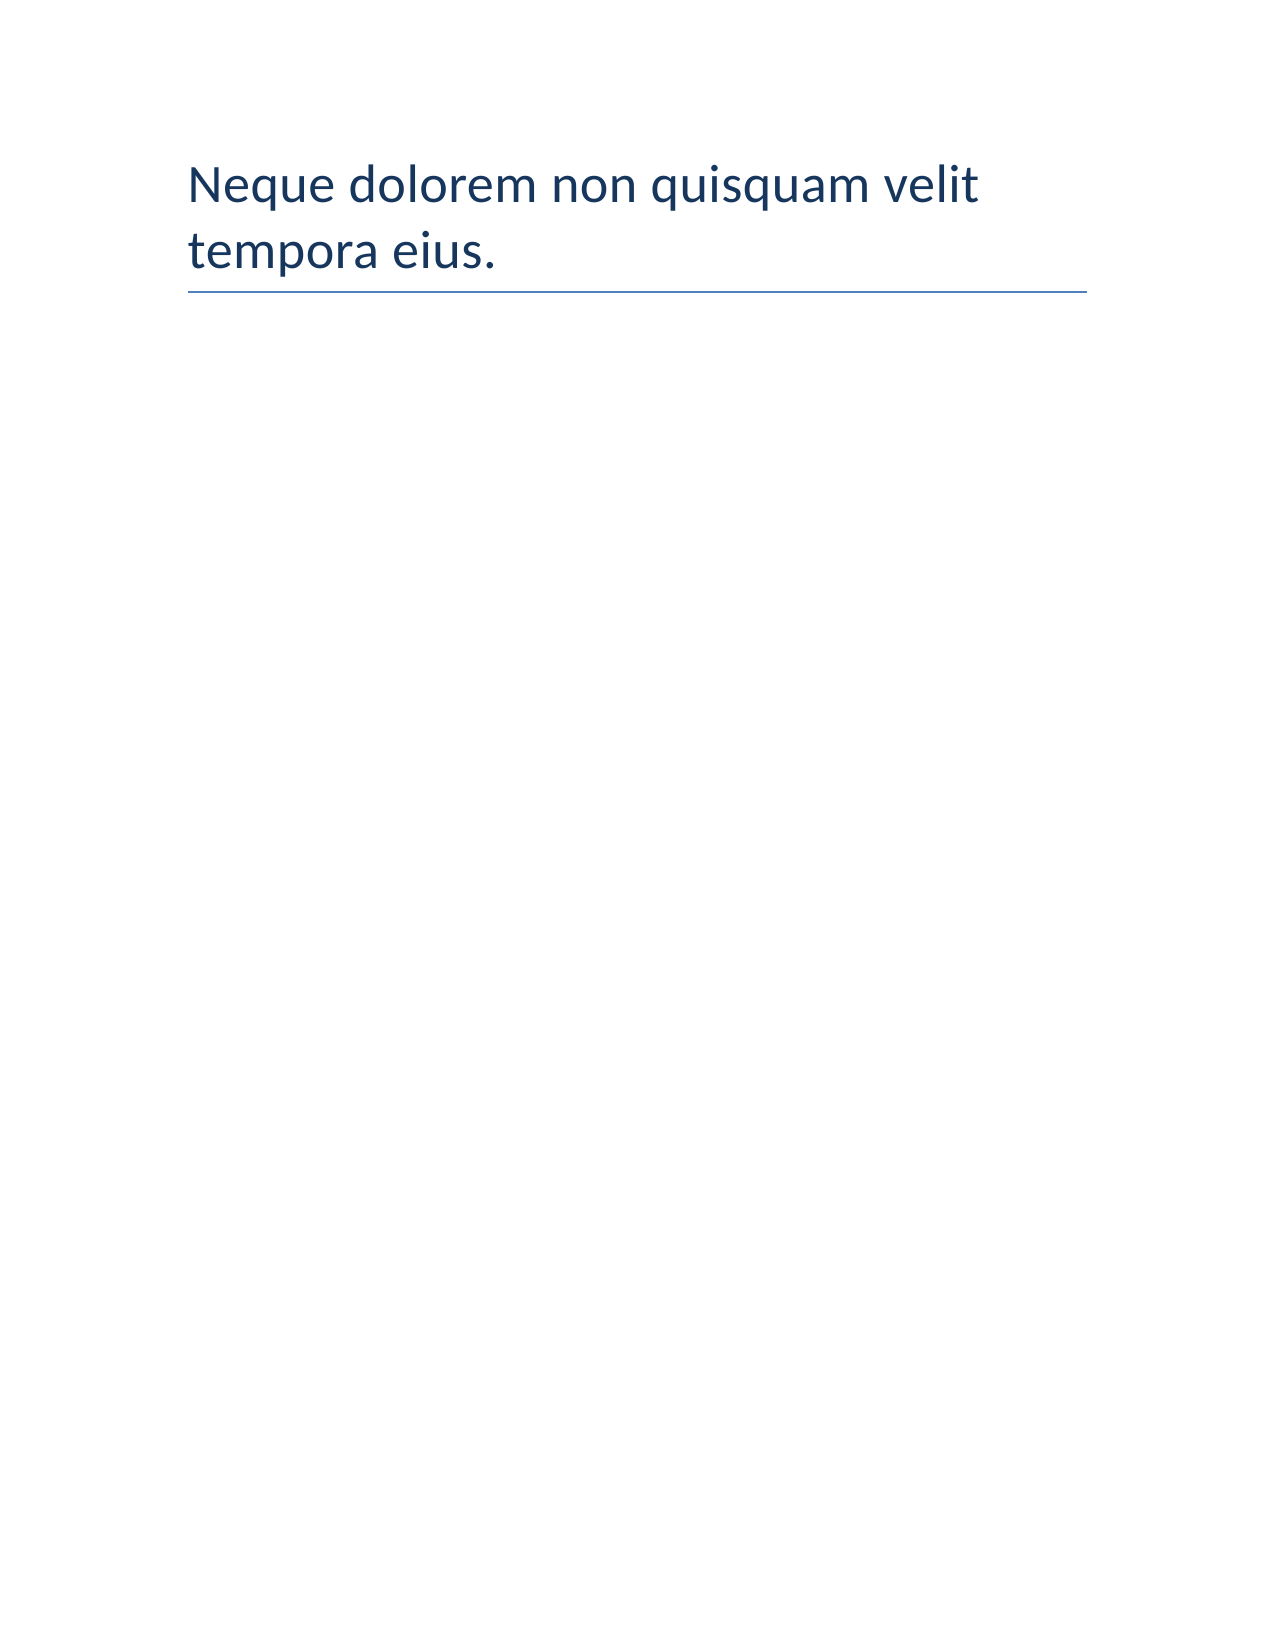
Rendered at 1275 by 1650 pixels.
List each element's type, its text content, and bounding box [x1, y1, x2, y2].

title Neque dolorem non quisquam velit tempora eius. [187, 150, 1087, 293]
